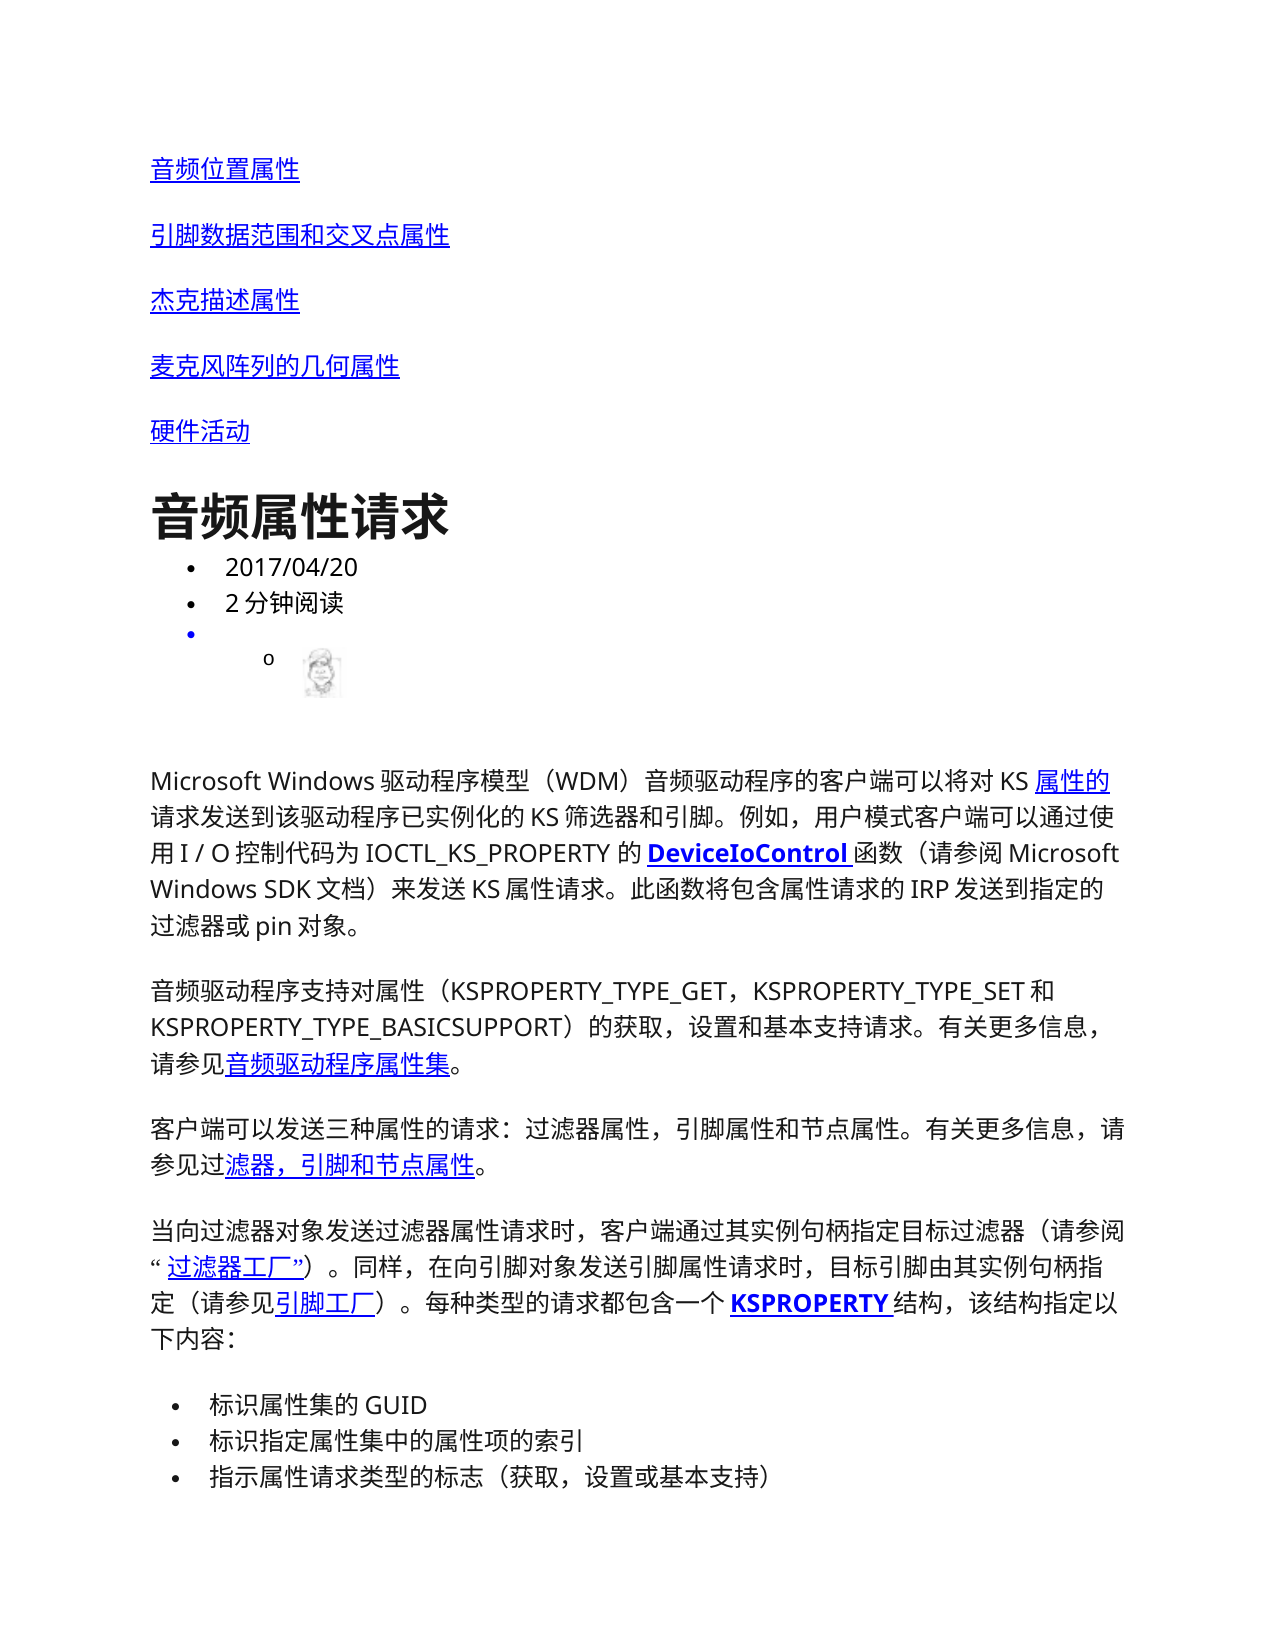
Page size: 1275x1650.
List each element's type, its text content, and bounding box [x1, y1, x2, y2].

text Microsoft Windows驱动程序模型（WDM）音频驱动程序的客户端可以将对KS 属性的请求发送到该驱动程序已实例化的KS筛选器和引脚。例如，用户模式客户端可以通过使用I / O控制代码为IOCTL_KS_PROPERTY 的DeviceIoControl函数（请参阅Microsoft Windows SDK文档）来发送KS属性请求。此函数将包含属性请求的IRP发送到指定的过滤器或pin对象。 [150, 761, 1125, 942]
text 硬件活动 [150, 412, 1125, 448]
list 标识指定属性集中的属性项的索引 [172, 1422, 1125, 1458]
list 指示属性请求类型的标志（获取，设置或基本支持） [172, 1458, 1125, 1494]
text 音频驱动程序支持对属性（KSPROPERTY_TYPE_GET，KSPROPERTY_TYPE_SET和KSPROPERTY_TYPE_BASICSUPPORT）的获取，设置和基本支持请求。有关更多信息，请参见音频驱动程序属性集。 [150, 972, 1125, 1080]
text 麦克风阵列的几何属性 [150, 346, 1125, 382]
text 音频位置属性 [150, 150, 1125, 186]
text 当向过滤器对象发送过滤器属性请求时，客户端通过其实例句柄指定目标过滤器（请参阅“ 过滤器工厂”）。同样，在向引脚对象发送引脚属性请求时，目标引脚由其实例句柄指定（请参见引脚工厂）。每种类型的请求都包含一个KSPROPERTY结构，该结构指定以下内容： [150, 1211, 1125, 1356]
text 杰克描述属性 [150, 281, 1125, 317]
text 引脚数据范围和交叉点属性 [150, 215, 1125, 252]
list 标识属性集的GUID [172, 1385, 1125, 1422]
list 2017/04/20 [187, 549, 1125, 583]
text 客户端可以发送三种属性的请求：过滤器属性，引脚属性和节点属性。有关更多信息，请参见过滤器，引脚和节点属性。 [150, 1109, 1125, 1182]
text 音频属性请求 [150, 477, 1125, 549]
list 2分钟阅读 [187, 583, 1125, 620]
picture [300, 647, 350, 698]
